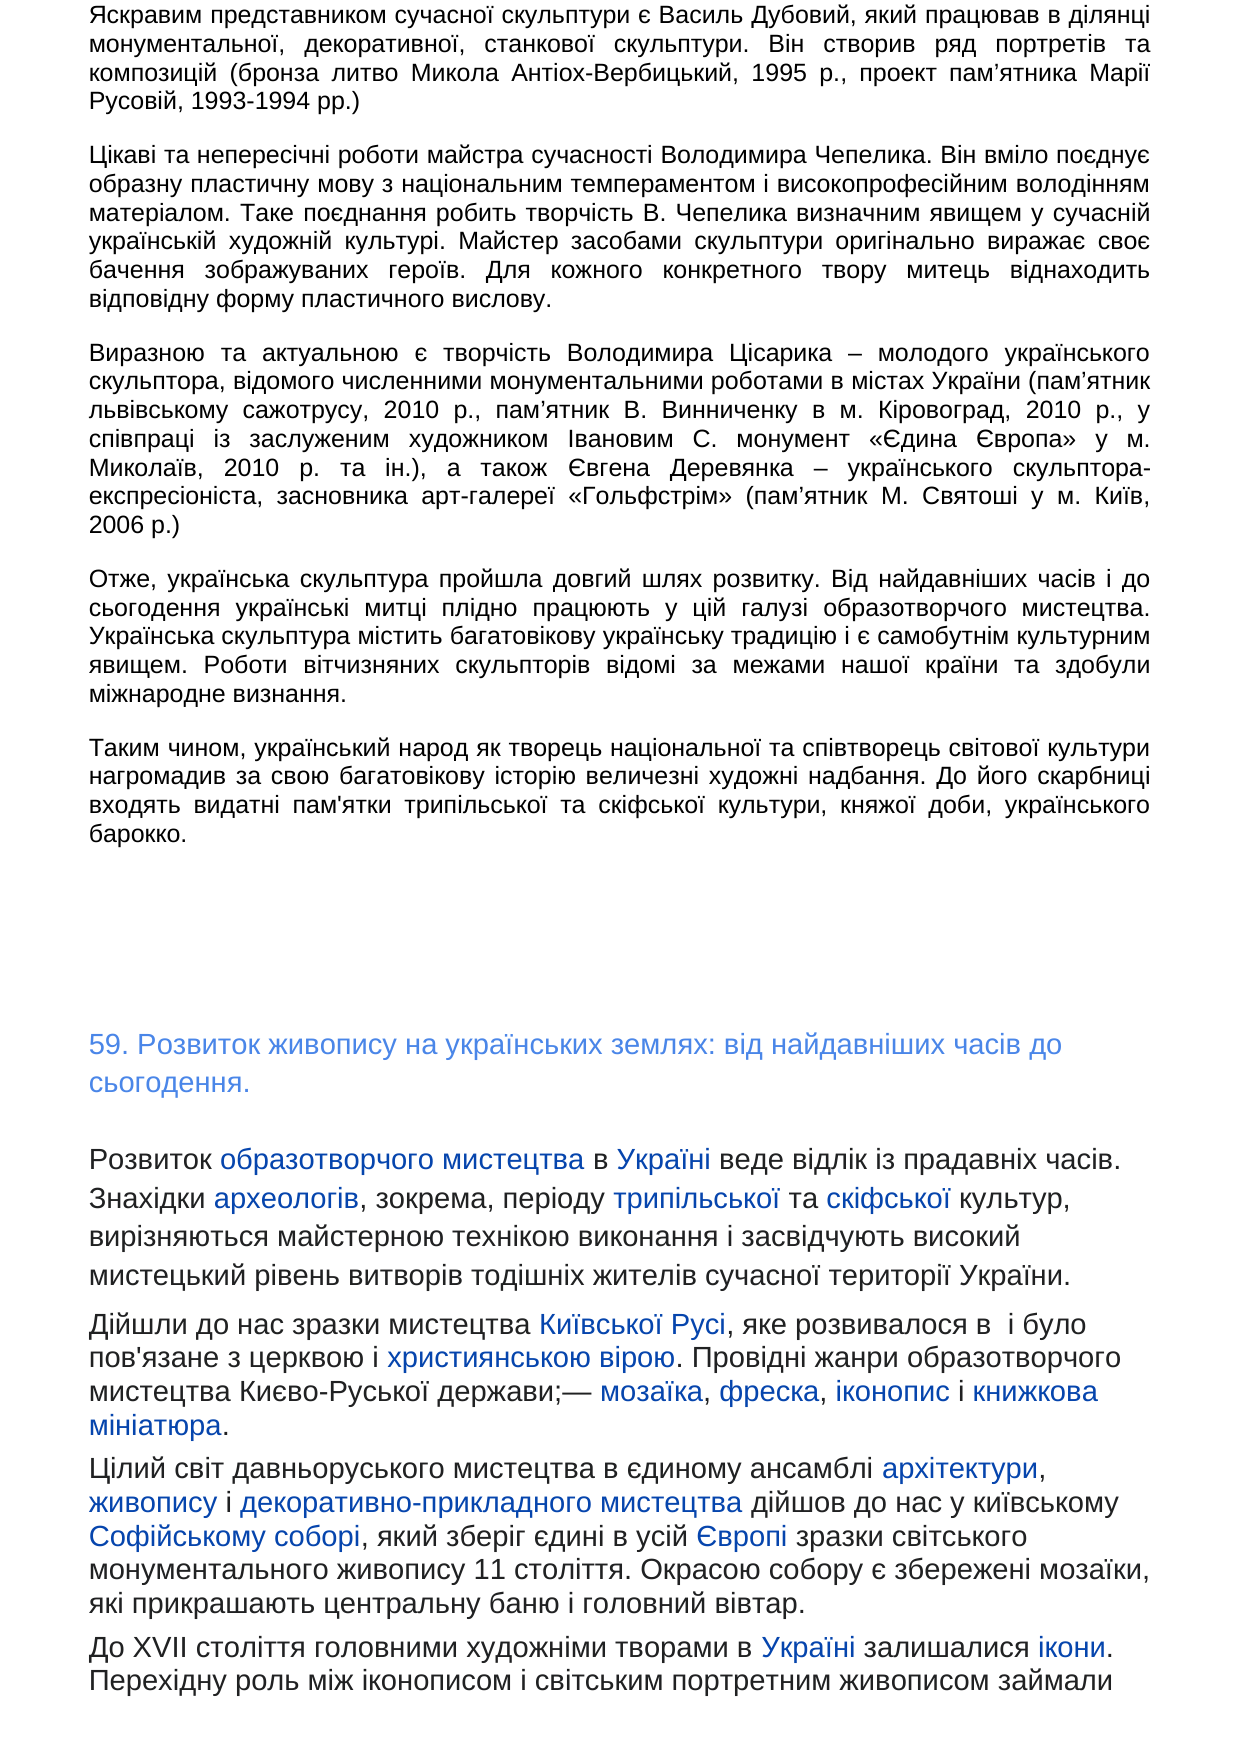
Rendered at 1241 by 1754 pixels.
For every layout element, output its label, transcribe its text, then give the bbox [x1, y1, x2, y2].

text сьогодення. [88, 1065, 1152, 1099]
text Цілий світ давньоруського мистецтва в єдиному ансамблі архітектури, живопису і декоративно-прикладного мистецтва дійшов до нас у київському Софійському соборі, який зберіг єдині в усій Європі зразки світського монументального живопису 11 століття. Окрасою собору є збережені мозаїки, які прикрашають центральну баню і головний вівтар. [88, 1451, 1152, 1619]
text Отже, українська скульптура пройшла довгий шлях розвитку. Від найдавніших часів і до сьогодення українські митці плідно працюють у цій галузі образотворчого мистецтва. Українська скульптура містить багатовікову українську традицію і є самобутнім культурним явищем. Роботи вітчизняних скульпторів відомі за межами нашої країни та здобули міжнародне визнання. [88, 564, 1152, 707]
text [88, 1629, 1152, 1697]
text 59. Розвиток живопису на українських землях: від найдавніших часів до [88, 1027, 1152, 1060]
text Таким чином, український народ як творець національної та співтворець світової культури нагромадив за свою багатовікову історію величезні художні надбання. До його скарбниці входять видатні пам'ятки трипільської та скіфської культури, княжої доби, українського барокко. [88, 732, 1152, 847]
text Дійшли до нас зразки мистецтва Київської Русі, яке розвивалося в і було пов'язане з церквою і християнською вірою. Провідні жанри образотворчого мистецтва Києво-Руської держави;— мозаїка, фреска, іконопис і книжкова мініатюра. [88, 1307, 1152, 1441]
text Виразною та актуальною є творчість Володимира Цісарика – молодого українського скульптора, відомого численними монументальними роботами в містах України (пам’ятник львівському сажотрусу, 2010 р., пам’ятник В. Винниченку в м. Кіровоград, 2010 р., у співпраці із заслуженим художником Івановим С. монумент «Єдина Європа» у м. Миколаїв, 2010 р. та ін.), а також Євгена Деревянка – українського скульптора-експресіоніста, засновника арт-галереї «Гольфстрім» (пам’ятник М. Святоші у м. Київ, 2006 р.) [88, 337, 1152, 539]
text Розвиток образотворчого мистецтва в Україні веде відлік із прадавніх часів. Знахідки археологів, зокрема, періоду трипільської та скіфської культур, вирізняються майстерною технікою виконання і засвідчують високий мистецький рівень витворів тодішніх жителів сучасної території України. [88, 1142, 1152, 1291]
text Яскравим представником сучасної скульптури є Василь Дубовий, який працював в ділянці монументальної, декоративної, станкової скульптури. Він створив ряд портретів та композицій (бронза литво Микола Антіох-Вербицький, 1995 р., проект пам’ятника Марії Русовій, 1993-1994 рр.) [88, 0, 1152, 115]
text Цікаві та непересічні роботи майстра сучасності Володимира Чепелика. Він вміло поєднує образну пластичну мову з національним темпераментом і високопрофесійним володінням матеріалом. Таке поєднання робить творчість В. Чепелика визначним явищем у сучасній українській художній культурі. Майстер засобами скульптури оригінально виражає своє бачення зображуваних героїв. Для кожного конкретного твору митець віднаходить відповідну форму пластичного вислову. [88, 140, 1152, 312]
